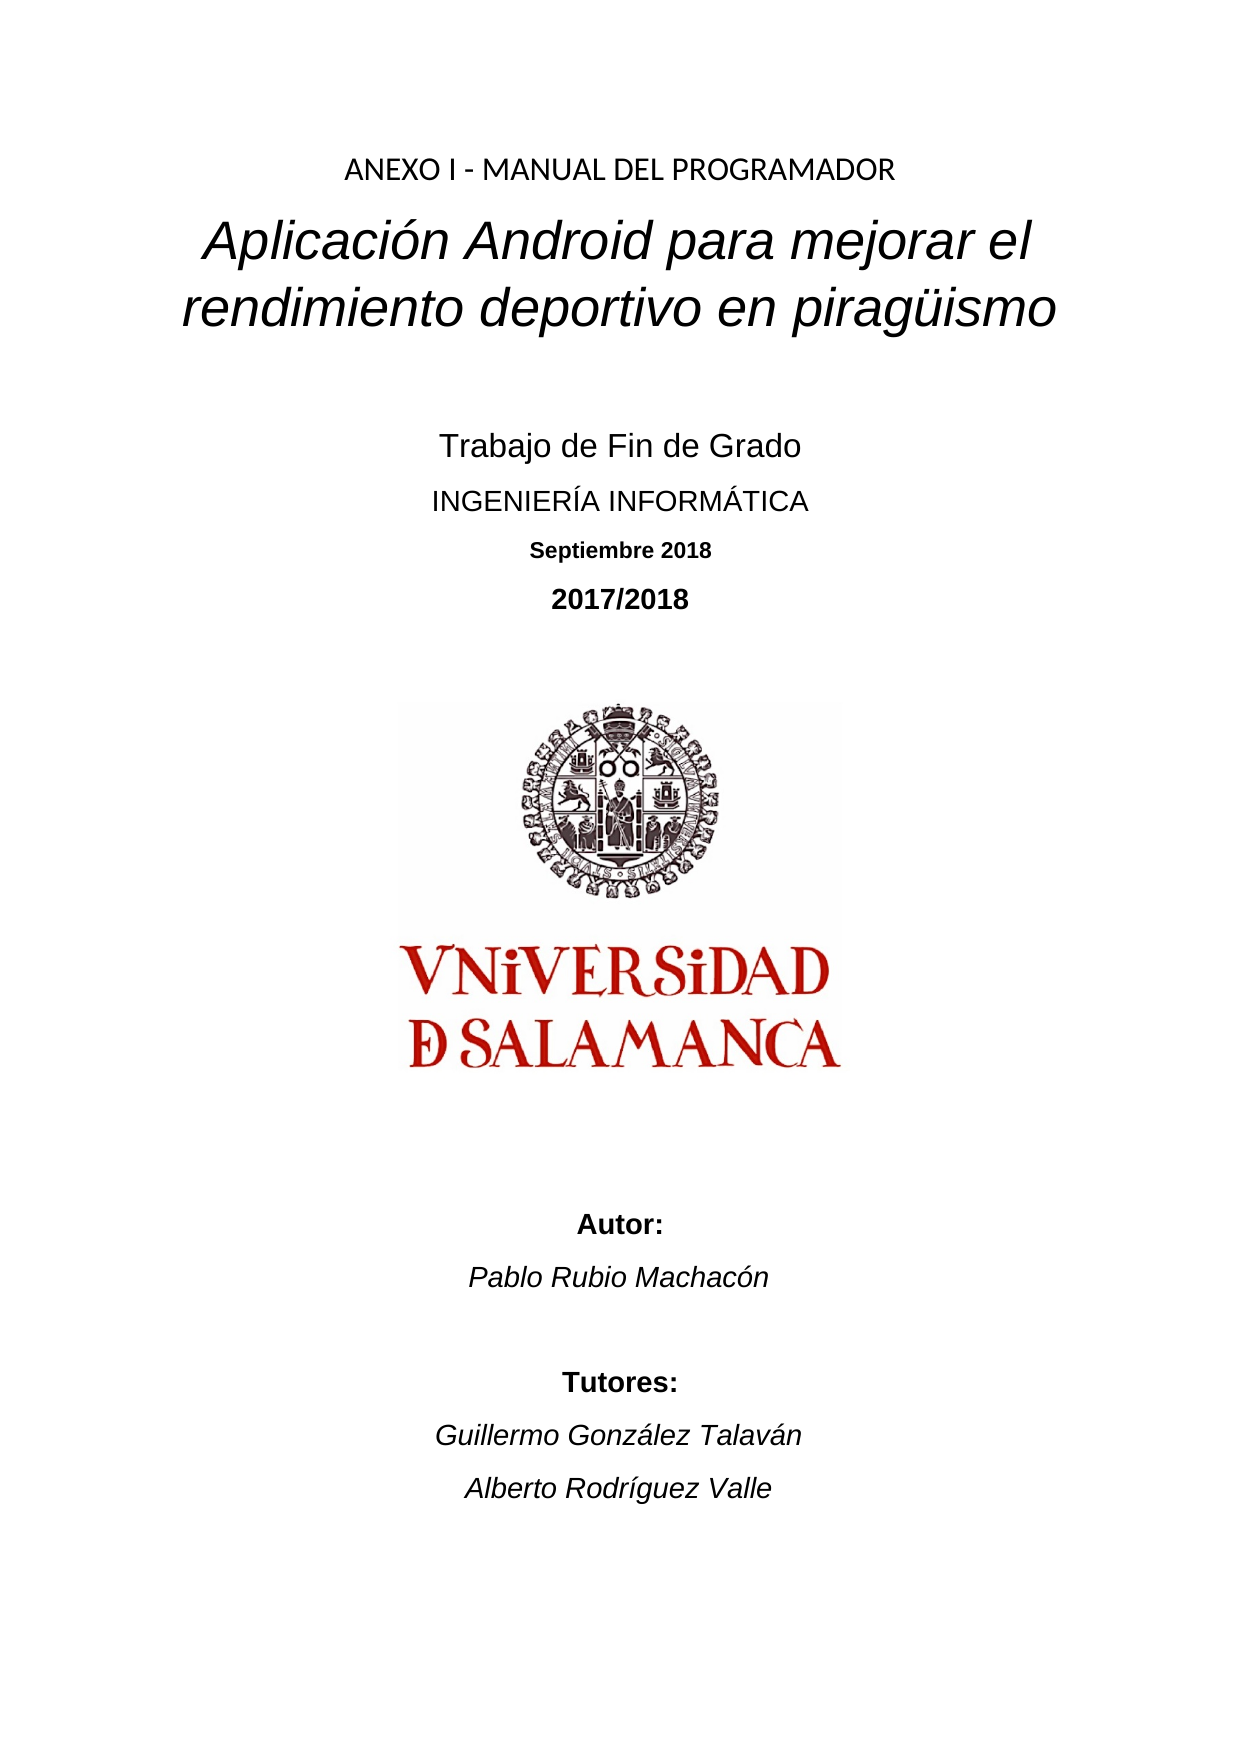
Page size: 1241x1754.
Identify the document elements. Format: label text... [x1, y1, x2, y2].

text ANEXO I - MANUAL DEL PROGRAMADOR [177, 148, 1063, 188]
text INGENIERÍA INFORMÁTICA [177, 484, 1063, 518]
text Alberto Rodríguez Valle [177, 1471, 1063, 1505]
text Autor: [177, 1207, 1063, 1241]
text Guillermo González Talaván [177, 1418, 1063, 1452]
text 2017/2018 [177, 582, 1063, 616]
picture [368, 673, 873, 1081]
text Aplicación Android para mejorar el rendimiento deportivo en piragüismo [177, 208, 1063, 338]
text Tutores: [177, 1366, 1063, 1399]
text Septiembre 2018 [177, 537, 1063, 564]
text Trabajo de Fin de Grado [177, 426, 1063, 465]
text Pablo Rubio Machacón [177, 1260, 1063, 1293]
